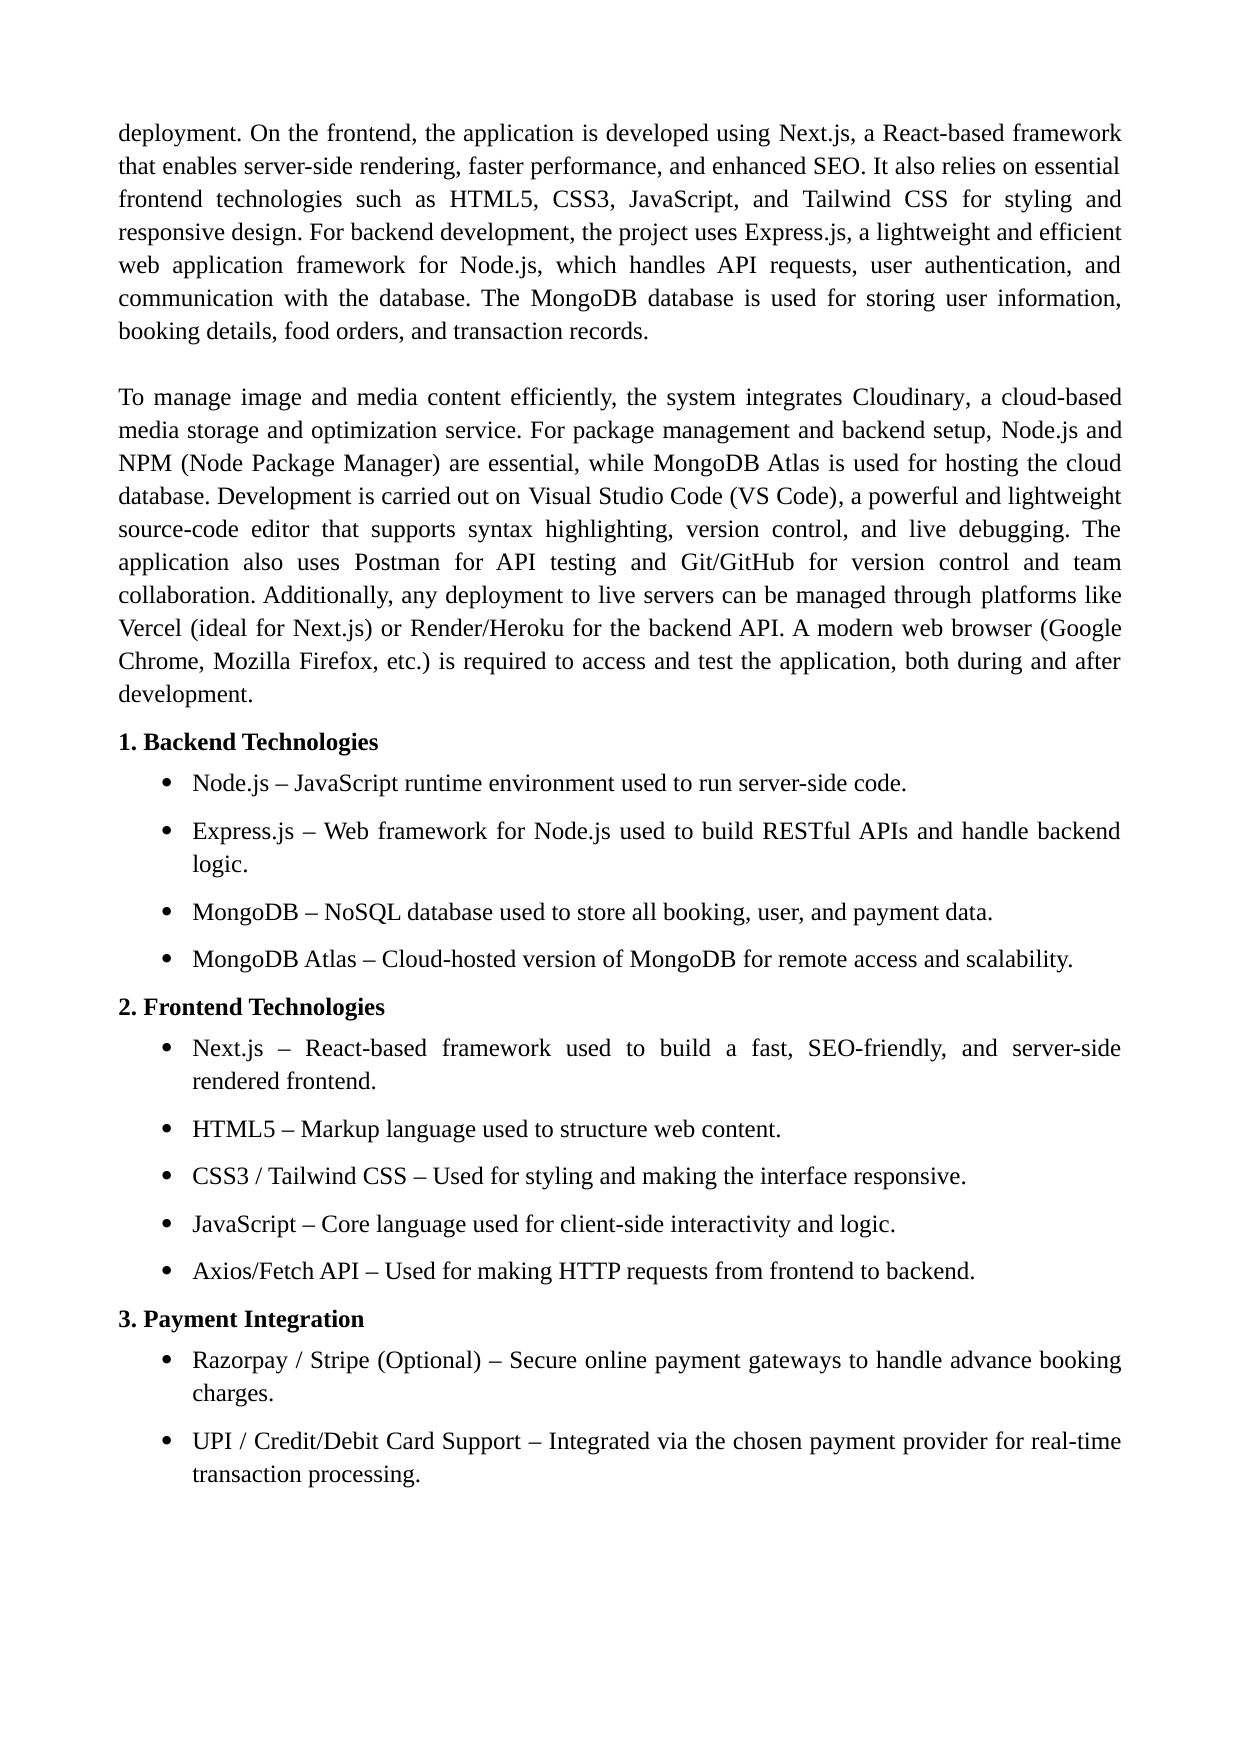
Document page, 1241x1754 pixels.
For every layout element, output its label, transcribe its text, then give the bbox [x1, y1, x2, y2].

list Razorpay / Stripe (Optional) – Secure online payment gateways to handle advance booking charges. [162, 1345, 1122, 1407]
list MongoDB – NoSQL database used to store all booking, user, and payment data. [162, 897, 1122, 925]
list Node.js – JavaScript runtime environment used to run server-side code. [162, 768, 1122, 797]
subtitle 3. Payment Integration [118, 1304, 1122, 1333]
list HTML5 – Markup language used to structure web content. [162, 1114, 1122, 1142]
list UPI / Credit/Debit Card Support – Integrated via the chosen payment provider for real-time transaction processing. [162, 1426, 1122, 1488]
subtitle 1. Backend Technologies [118, 727, 1122, 756]
list Express.js – Web framework for Node.js used to build RESTful APIs and handle backend logic. [162, 816, 1122, 878]
list MongoDB Atlas – Cloud-hosted version of MongoDB for remote access and scalability. [162, 944, 1122, 973]
list CSS3 / Tailwind CSS – Used for styling and making the interface responsive. [162, 1161, 1122, 1190]
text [118, 118, 1122, 345]
list JavaScript – Core language used for client-side interactivity and logic. [162, 1209, 1122, 1238]
text To manage image and media content efficiently, the system integrates Cloudinary, a cloud-based media storage and optimization service. For package management and backend setup, Node.js and NPM (Node Package Manager) are essential, while MongoDB Atlas is used for hosting the cloud database. Development is carried out on Visual Studio Code (VS Code), a powerful and lightweight source-code editor that supports syntax highlighting, version control, and live debugging. The application also uses Postman for API testing and Git/GitHub for version control and team collaboration. Additionally, any deployment to live servers can be managed through platforms like Vercel (ideal for Next.js) or Render/Heroku for the backend API. A modern web browser (Google Chrome, Mozilla Firefox, etc.) is required to access and test the application, both during and after development. [118, 382, 1122, 708]
subtitle 2. Frontend Technologies [118, 992, 1122, 1021]
list Axios/Fetch API – Used for making HTTP requests from frontend to backend. [162, 1256, 1122, 1285]
list Next.js – React-based framework used to build a fast, SEO-friendly, and server-side rendered frontend. [162, 1033, 1122, 1095]
